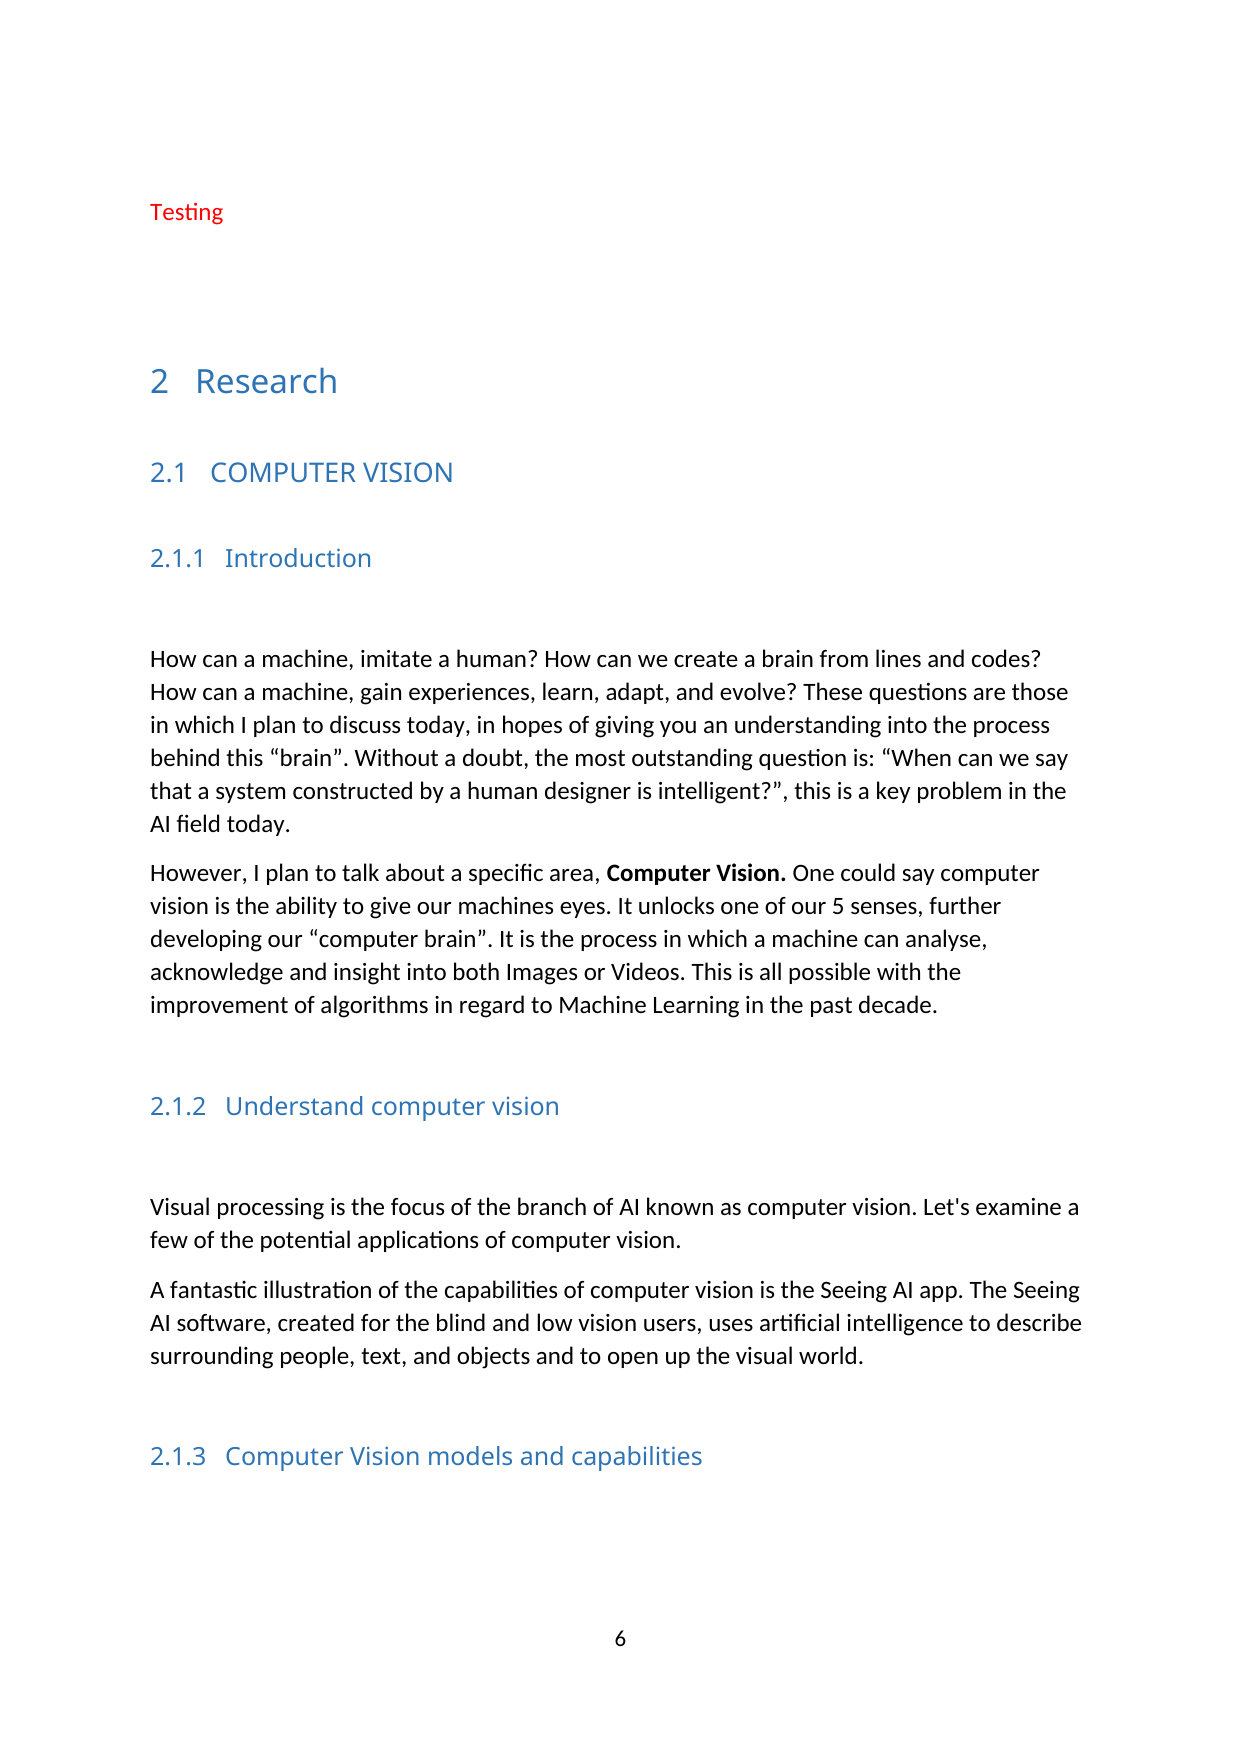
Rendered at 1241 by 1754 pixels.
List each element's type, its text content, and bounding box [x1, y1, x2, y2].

subtitle COMPUTER VISION [150, 454, 1090, 491]
text Testing [150, 196, 1090, 226]
subtitle Research [150, 358, 1090, 403]
subtitle Introduction [150, 540, 1090, 574]
subtitle Understand computer vision [150, 1088, 1090, 1122]
subtitle Computer Vision models and capabilities [150, 1439, 1090, 1473]
text How can a machine, imitate a human? How can we create a brain from lines and codes? How can a machine, gain experiences, learn, adapt, and evolve? These questions are those in which I plan to discuss today, in hopes of giving you an understanding into the process behind this “brain”. Without a doubt, the most outstanding question is: “When can we say that a system constructed by a human designer is intelligent?”, this is a key problem in the AI field today. [150, 643, 1090, 838]
text However, I plan to talk about a specific area, Computer Vision. One could say computer vision is the ability to give our machines eyes. It unlocks one of our 5 senses, further developing our “computer brain”. It is the process in which a machine can analyse, acknowledge and insight into both Images or Videos. This is all possible with the improvement of algorithms in regard to Machine Learning in the past decade. [150, 858, 1090, 1020]
text Visual processing is the focus of the branch of AI known as computer vision. Let's examine a few of the potential applications of computer vision. [150, 1191, 1090, 1255]
text A fantastic illustration of the capabilities of computer vision is the Seeing AI app. The Seeing AI software, created for the blind and low vision users, uses artificial intelligence to describe surrounding people, text, and objects and to open up the visual world. [150, 1274, 1090, 1370]
